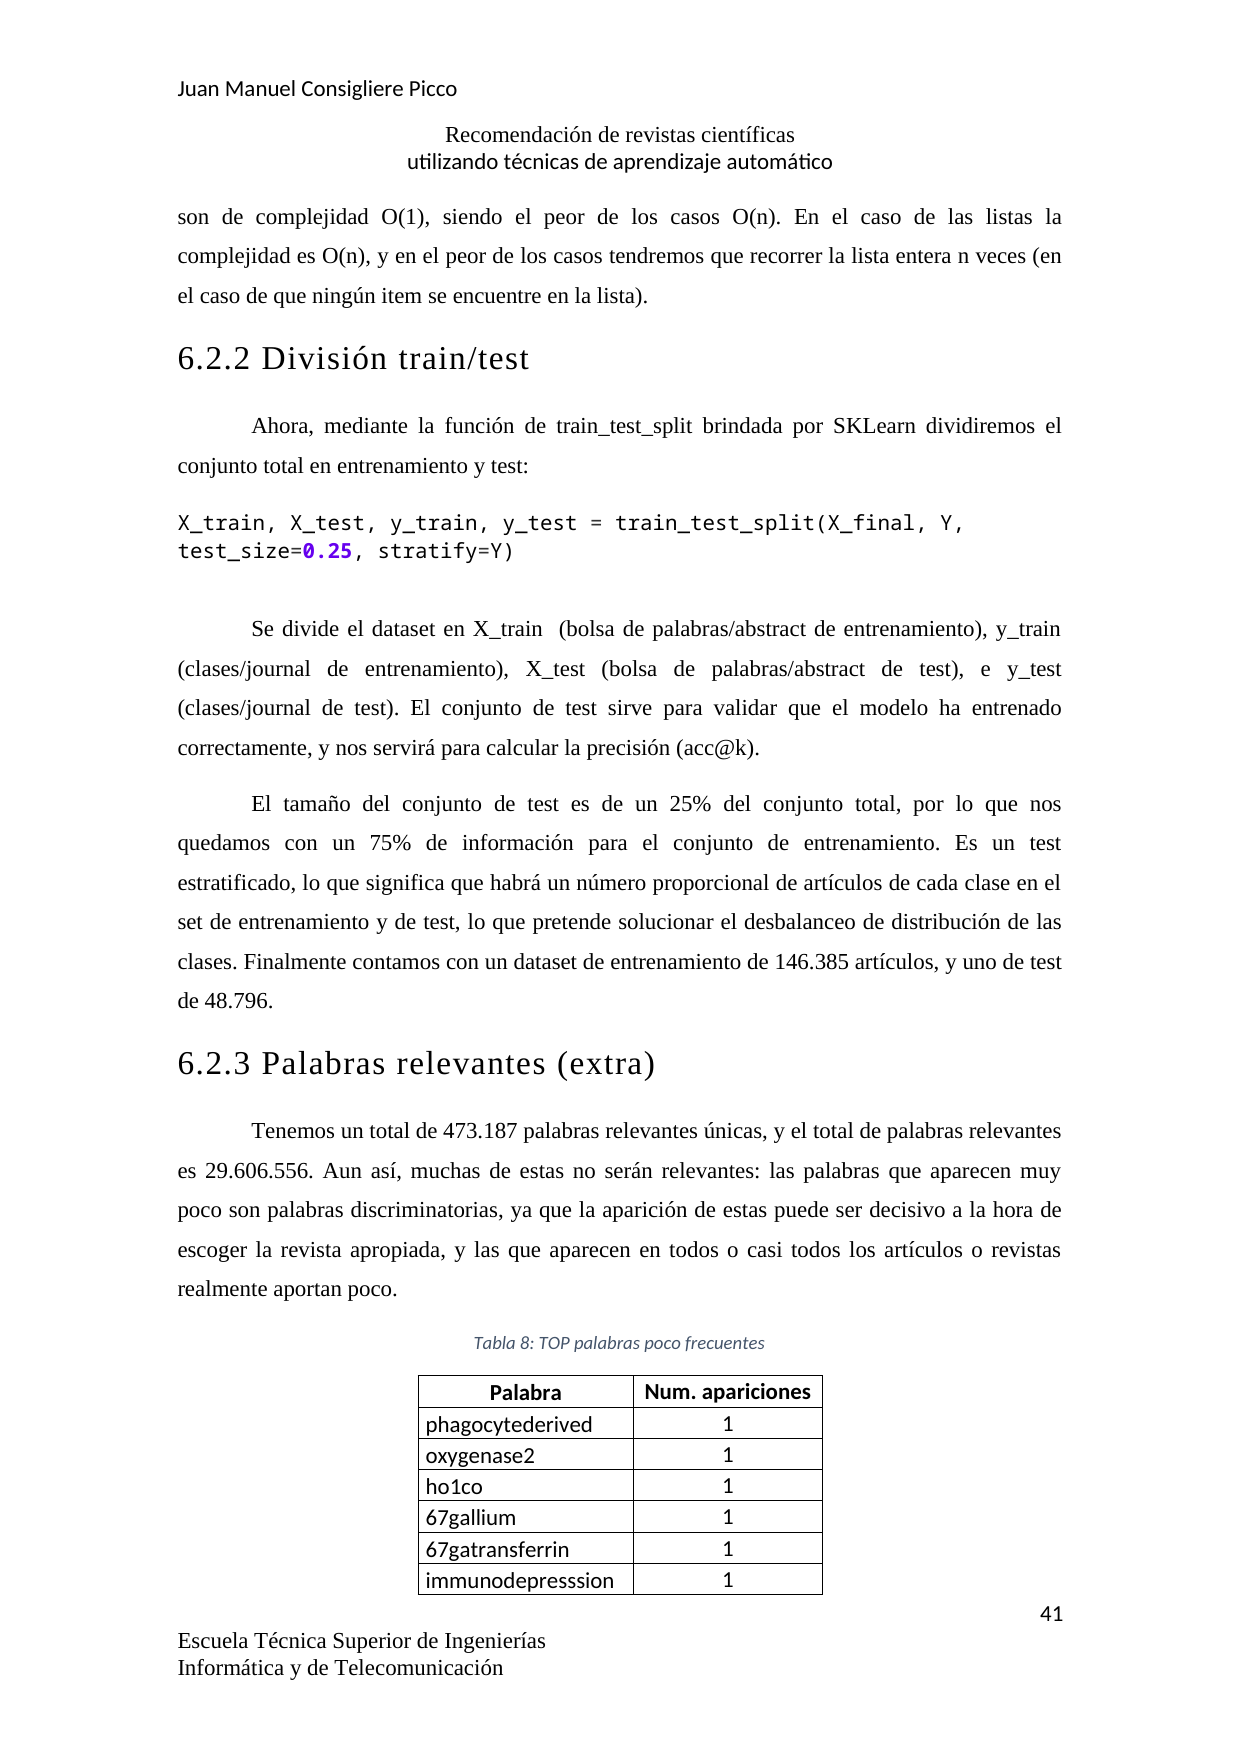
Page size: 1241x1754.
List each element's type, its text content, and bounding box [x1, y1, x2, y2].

table_cell oxygenase2 [419, 1439, 633, 1469]
text X_train, X_test, y_train, y_test = train_test_split(X_final, Y, test_size=0.25, stratify=Y) [177, 508, 1063, 565]
subtitle 6.2.2 División train/test [177, 338, 1063, 376]
subtitle 6.2.3 Palabras relevantes (extra) [177, 1043, 1063, 1082]
table_cell 1 [634, 1564, 822, 1594]
text Tenemos un total de 473.187 palabras relevantes únicas, y el total de palabras relevantes es 29.606.556. Aun así, muchas de estas no serán relevantes: las palabras que aparecen muy poco son palabras discriminatorias, ya que la aparición de estas puede ser decisivo a la hora de escoger la revista apropiada, y las que aparecen en todos o casi todos los artículos o revistas realmente aportan poco. [177, 1117, 1063, 1302]
text Ahora, mediante la función de train_test_split brindada por SKLearn dividiremos el conjunto total en entrenamiento y test: [177, 412, 1063, 478]
table_header Palabra [419, 1376, 633, 1407]
table_cell 1 [634, 1533, 822, 1563]
table_cell immunodepresssion [419, 1564, 633, 1594]
table_cell 1 [634, 1501, 822, 1532]
table_cell 67gatransferrin [419, 1533, 633, 1563]
table_cell 1 [634, 1439, 822, 1469]
table_cell 1 [634, 1408, 822, 1438]
table_header Num. apariciones [634, 1376, 822, 1407]
table_cell phagocytederived [419, 1408, 633, 1438]
table_cell 1 [634, 1470, 822, 1500]
text Se divide el dataset en X_train (bolsa de palabras/abstract de entrenamiento), y_train (clases/journal de entrenamiento), X_test (bolsa de palabras/abstract de test), e y_test (clases/journal de test). El conjunto de test sirve para validar que el modelo ha entrenado correctamente, y nos servirá para calcular la precisión (acc@k). [177, 615, 1063, 760]
text Tabla 8: TOP palabras poco frecuentes [177, 1332, 1063, 1354]
text El tamaño del conjunto de test es de un 25% del conjunto total, por lo que nos quedamos con un 75% de información para el conjunto de entrenamiento. Es un test estratificado, lo que significa que habrá un número proporcional de artículos de cada clase en el set de entrenamiento y de test, lo que pretende solucionar el desbalanceo de distribución de las clases. Finalmente contamos con un dataset de entrenamiento de 146.385 artículos, y uno de test de 48.796. [177, 790, 1063, 1013]
table_cell ho1co [419, 1470, 633, 1500]
table_cell 67gallium [419, 1501, 633, 1532]
